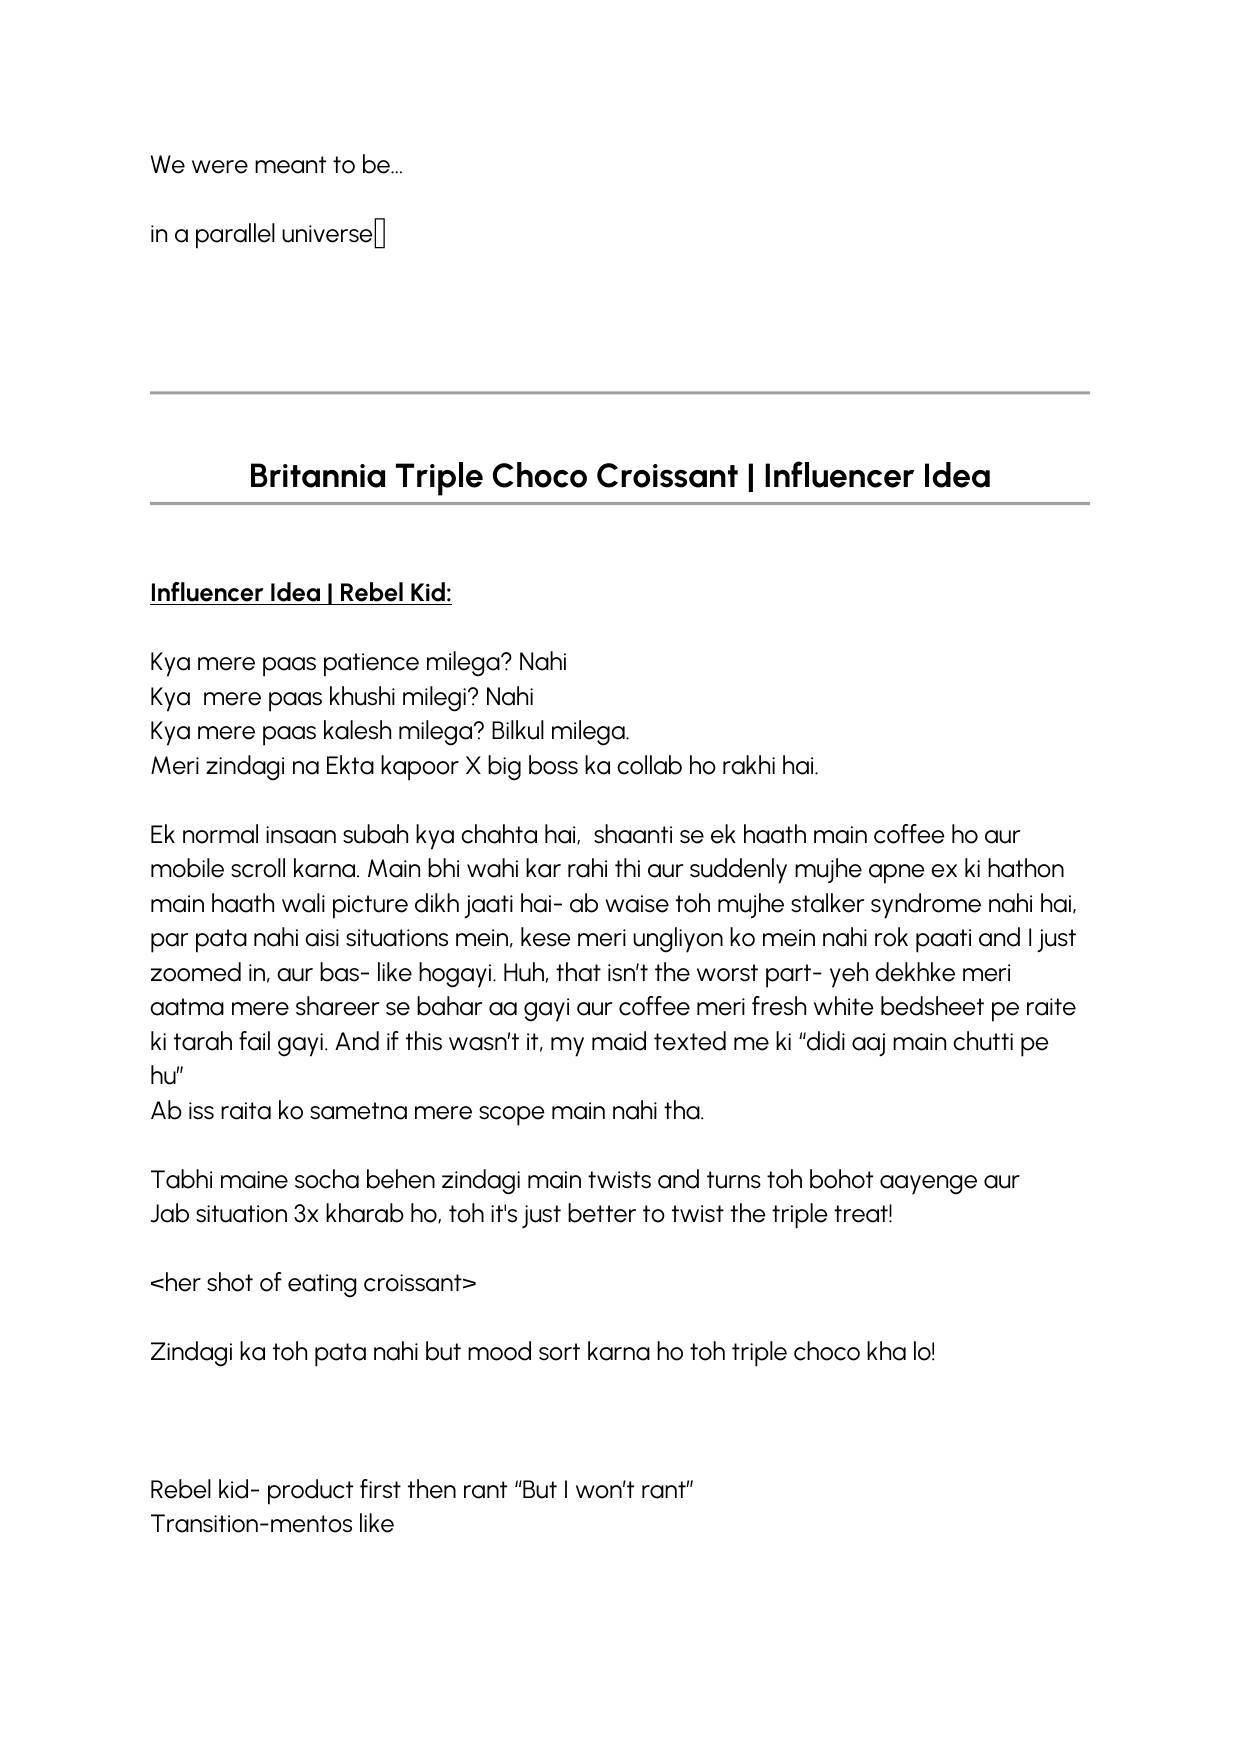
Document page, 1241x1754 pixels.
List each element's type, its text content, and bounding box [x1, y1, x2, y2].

text We were meant to be… [150, 150, 1090, 180]
text Kya mere paas kalesh milega? Bilkul milega. [150, 716, 1090, 746]
text in a parallel universe🥹 [150, 219, 1090, 249]
text Zindagi ka toh pata nahi but mood sort karna ho toh triple choco kha lo! [150, 1337, 1090, 1367]
text Ek normal insaan subah kya chahta hai, shaanti se ek haath main coffee ho aur mobile scroll karna. Main bhi wahi kar rahi thi aur suddenly mujhe apne ex ki hathon main haath wali picture dikh jaati hai- ab waise toh mujhe stalker syndrome nahi hai, par pata nahi aisi situations mein, kese meri ungliyon ko mein nahi rok paati and I just zoomed in, aur bas- like hogayi. Huh, that isn’t the worst part- yeh dekhke meri aatma mere shareer se bahar aa gayi aur coffee meri fresh white bedsheet pe raite ki tarah fail gayi. And if this wasn’t it, my maid texted me ki “didi aaj main chutti pe hu” [150, 819, 1090, 1091]
text Jab situation 3x kharab ho, toh it's just better to twist the triple treat! [150, 1199, 1090, 1229]
text Tabhi maine socha behen zindagi main twists and turns toh bohot aayenge aur [150, 1164, 1090, 1194]
text Ab iss raita ko sametna mere scope main nahi tha. [150, 1095, 1090, 1125]
text Britannia Triple Choco Croissant | Influencer Idea [150, 456, 1090, 496]
text Kya mere paas khushi milegi? Nahi [150, 682, 1090, 712]
text Influencer Idea | Rebel Kid: [150, 578, 1090, 608]
text Transition-mentos like [150, 1509, 1090, 1539]
text Rebel kid- product first then rant “But I won’t rant” [150, 1474, 1090, 1504]
text <her shot of eating croissant> [150, 1268, 1090, 1298]
text Meri zindagi na Ekta kapoor X big boss ka collab ho rakhi hai. [150, 751, 1090, 781]
text Kya mere paas patience milega? Nahi [150, 647, 1090, 677]
